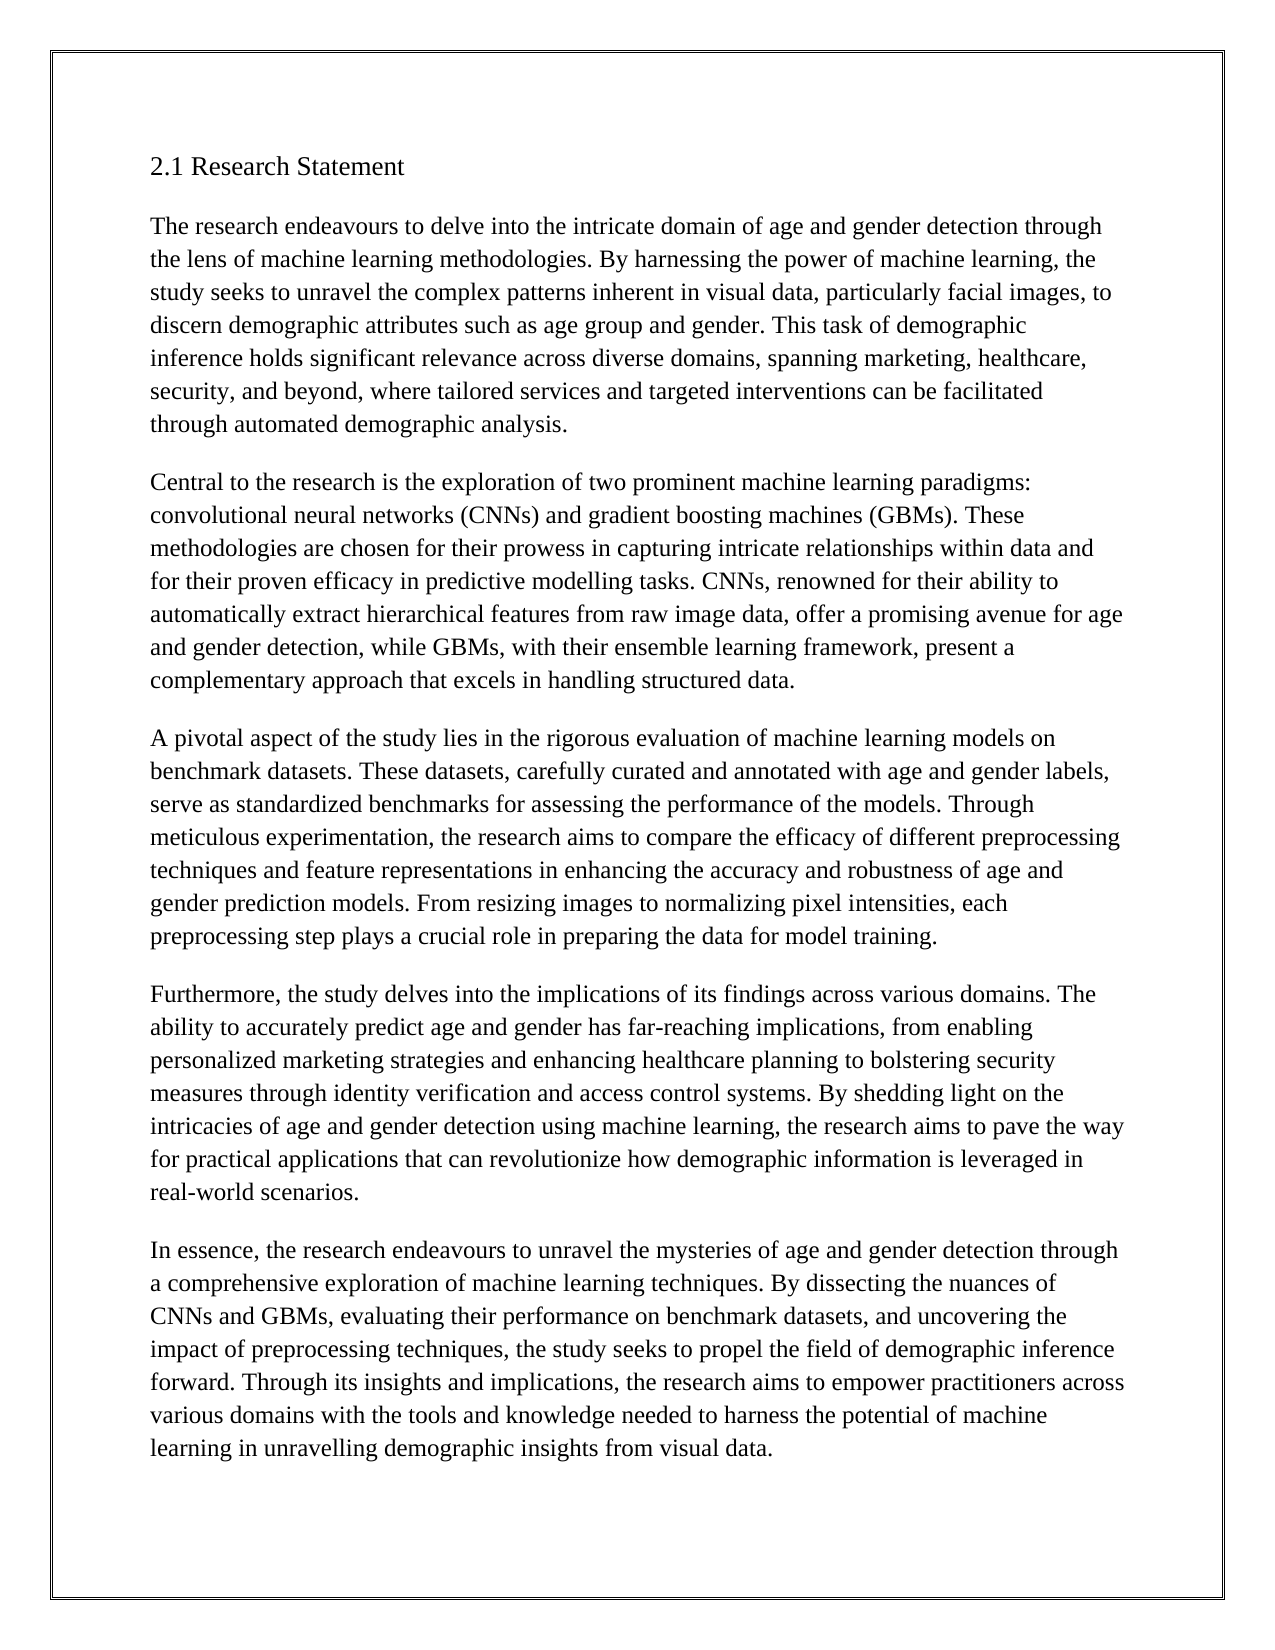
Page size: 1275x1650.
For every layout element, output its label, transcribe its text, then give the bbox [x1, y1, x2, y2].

text Central to the research is the exploration of two prominent machine learning paradigms: convolutional neural networks (CNNs) and gradient boosting machines (GBMs). These methodologies are chosen for their prowess in capturing intricate relationships within data and for their proven efficacy in predictive modelling tasks. CNNs, renowned for their ability to automatically extract hierarchical features from raw image data, offer a promising avenue for age and gender detection, while GBMs, with their ensemble learning framework, present a complementary approach that excels in handling structured data. [150, 467, 1125, 694]
text A pivotal aspect of the study lies in the rigorous evaluation of machine learning models on benchmark datasets. These datasets, carefully curated and annotated with age and gender labels, serve as standardized benchmarks for assessing the performance of the models. Through meticulous experimentation, the research aims to compare the efficacy of different preprocessing techniques and feature representations in enhancing the accuracy and robustness of age and gender prediction models. From resizing images to normalizing pixel intensities, each preprocessing step plays a crucial role in preparing the data for model training. [150, 723, 1125, 950]
text 2.1 Research Statement [150, 150, 1125, 181]
text Furthermore, the study delves into the implications of its findings across various domains. The ability to accurately predict age and gender has far-reaching implications, from enabling personalized marketing strategies and enhancing healthcare planning to bolstering security measures through identity verification and access control systems. By shedding light on the intricacies of age and gender detection using machine learning, the research aims to pave the way for practical applications that can revolutionize how demographic information is leveraged in real-world scenarios. [150, 979, 1125, 1206]
text In essence, the research endeavours to unravel the mysteries of age and gender detection through a comprehensive exploration of machine learning techniques. By dissecting the nuances of CNNs and GBMs, evaluating their performance on benchmark datasets, and uncovering the impact of preprocessing techniques, the study seeks to propel the field of demographic inference forward. Through its insights and implications, the research aims to empower practitioners across various domains with the tools and knowledge needed to harness the potential of machine learning in unravelling demographic insights from visual data. [150, 1235, 1125, 1462]
text The research endeavours to delve into the intricate domain of age and gender detection through the lens of machine learning methodologies. By harnessing the power of machine learning, the study seeks to unravel the complex patterns inherent in visual data, particularly facial images, to discern demographic attributes such as age group and gender. This task of demographic inference holds significant relevance across diverse domains, spanning marketing, healthcare, security, and beyond, where tailored services and targeted interventions can be facilitated through automated demographic analysis. [150, 211, 1125, 438]
